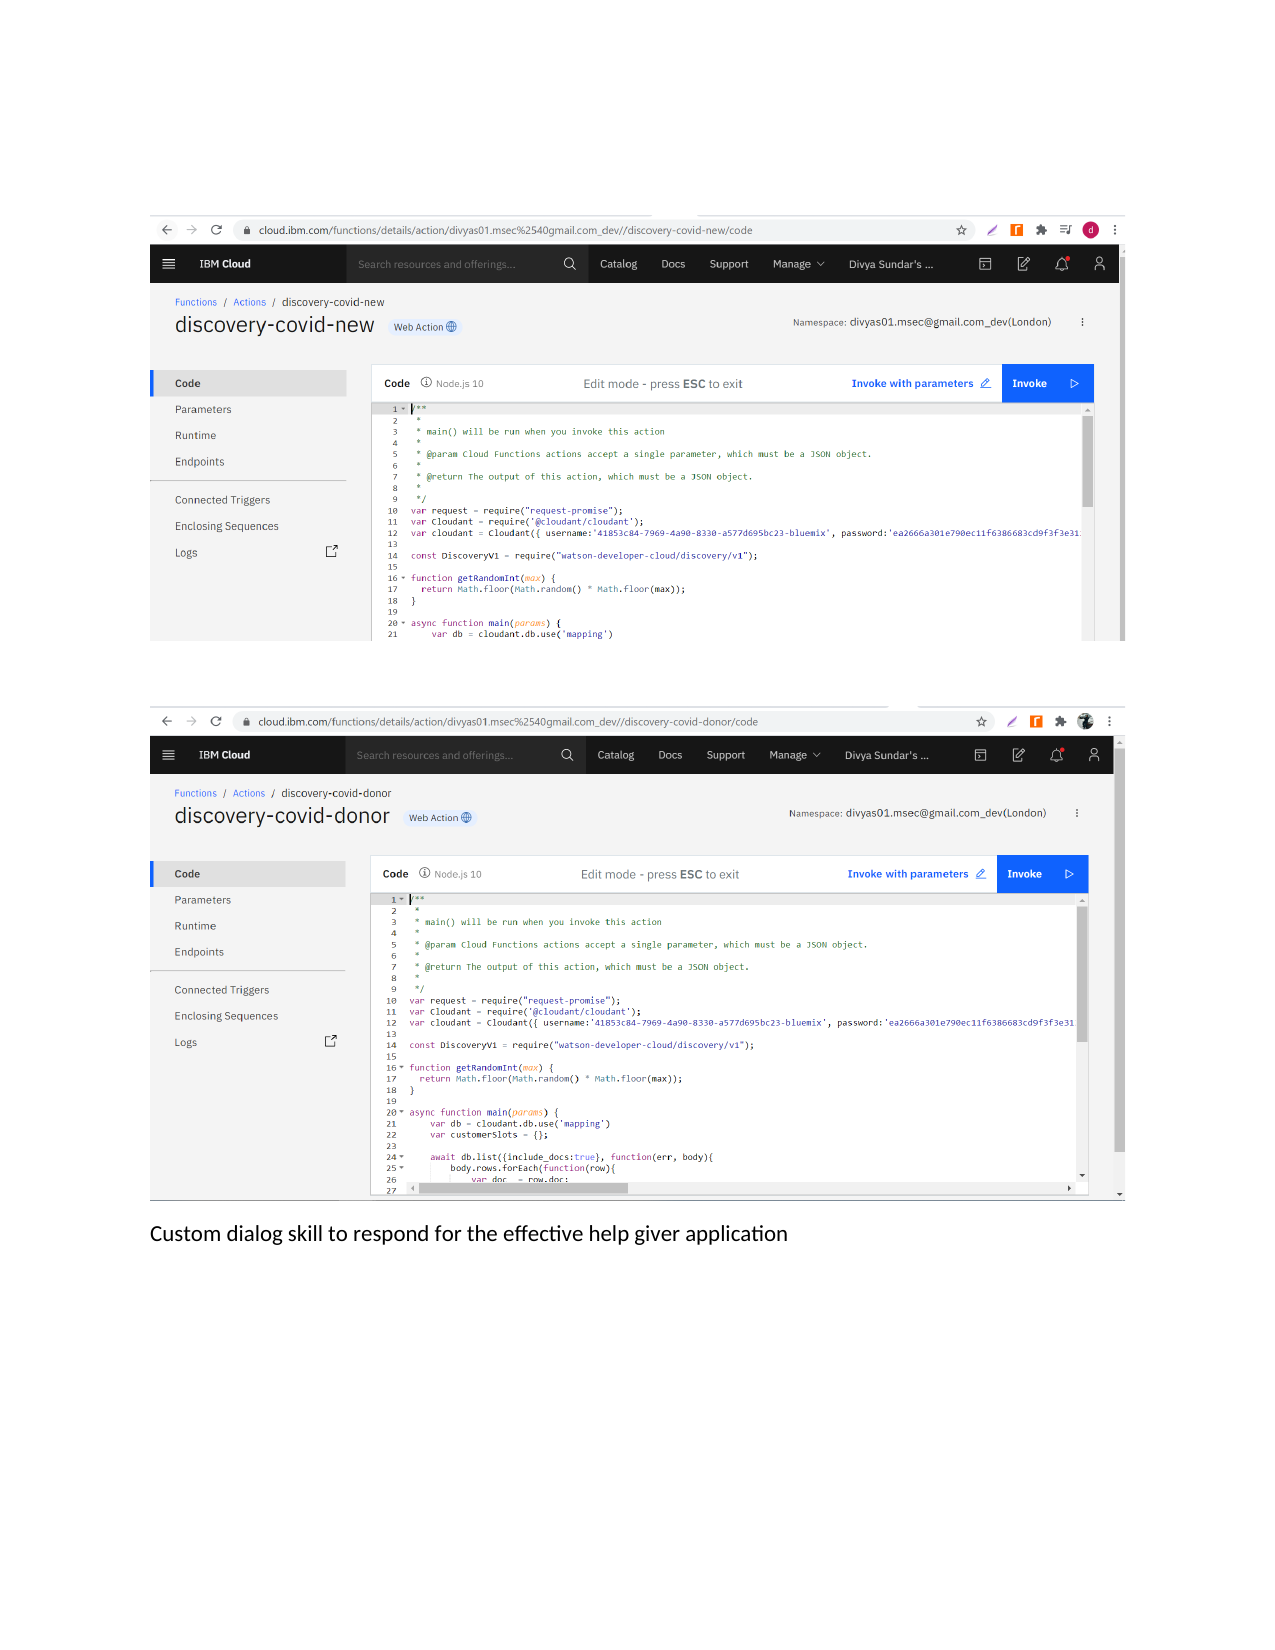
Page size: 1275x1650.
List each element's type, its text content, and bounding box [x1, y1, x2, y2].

text Custom dialog skill to respond for the effective help giver application [150, 1219, 1125, 1247]
picture [150, 215, 1125, 641]
picture [150, 706, 1125, 1201]
